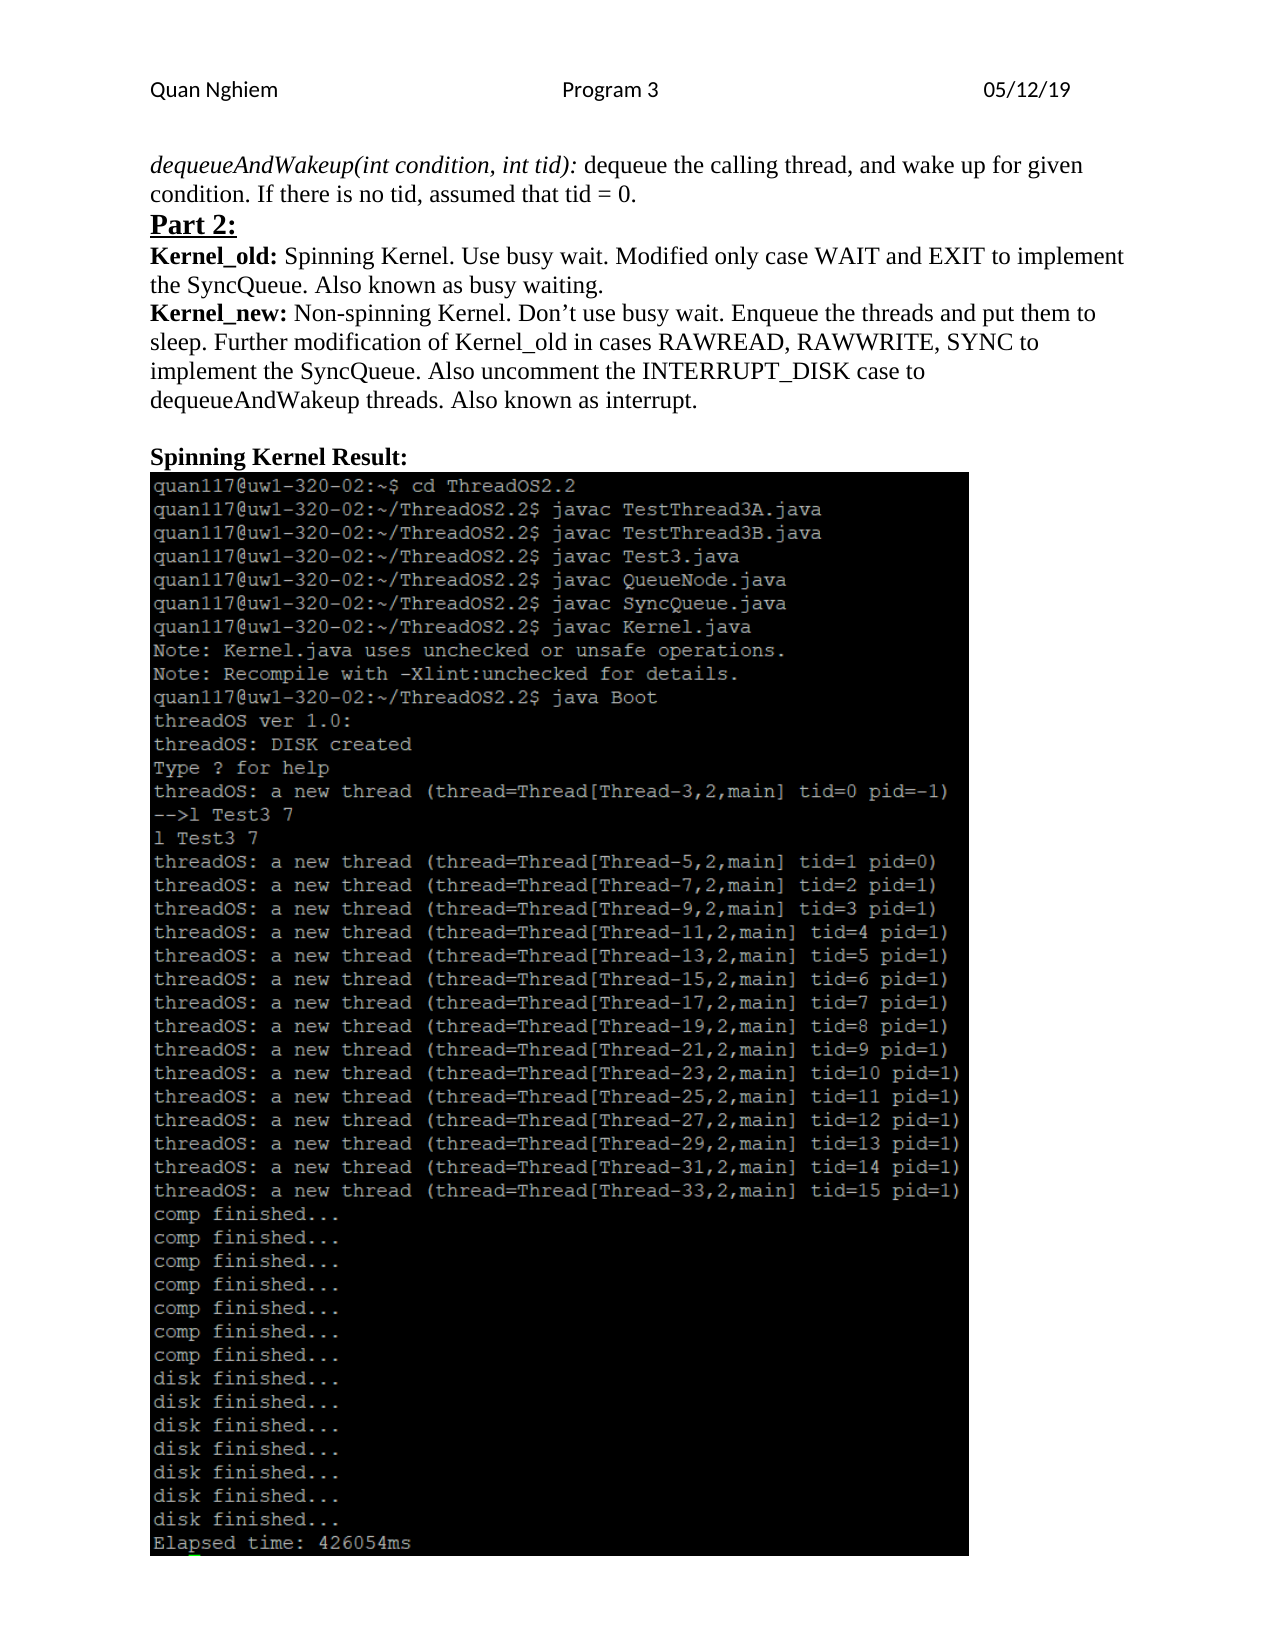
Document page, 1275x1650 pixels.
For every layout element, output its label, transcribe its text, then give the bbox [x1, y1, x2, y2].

text Part 2: [150, 207, 1125, 241]
picture [150, 472, 969, 1556]
text Spinning Kernel Result: [150, 442, 1125, 471]
text Kernel_old: Spinning Kernel. Use busy wait. Modified only case WAIT and EXIT to implement the SyncQueue. Also known as busy waiting. [150, 241, 1125, 298]
text Kernel_new: Non-spinning Kernel. Don’t use busy wait. Enqueue the threads and put them to sleep. Further modification of Kernel_old in cases RAWREAD, RAWWRITE, SYNC to implement the SyncQueue. Also uncomment the INTERRUPT_DISK case to dequeueAndWakeup threads. Also known as interrupt. [150, 298, 1125, 413]
text dequeueAndWakeup(int condition, int tid): dequeue the calling thread, and wake up for given condition. If there is no tid, assumed that tid = 0. [150, 150, 1125, 207]
